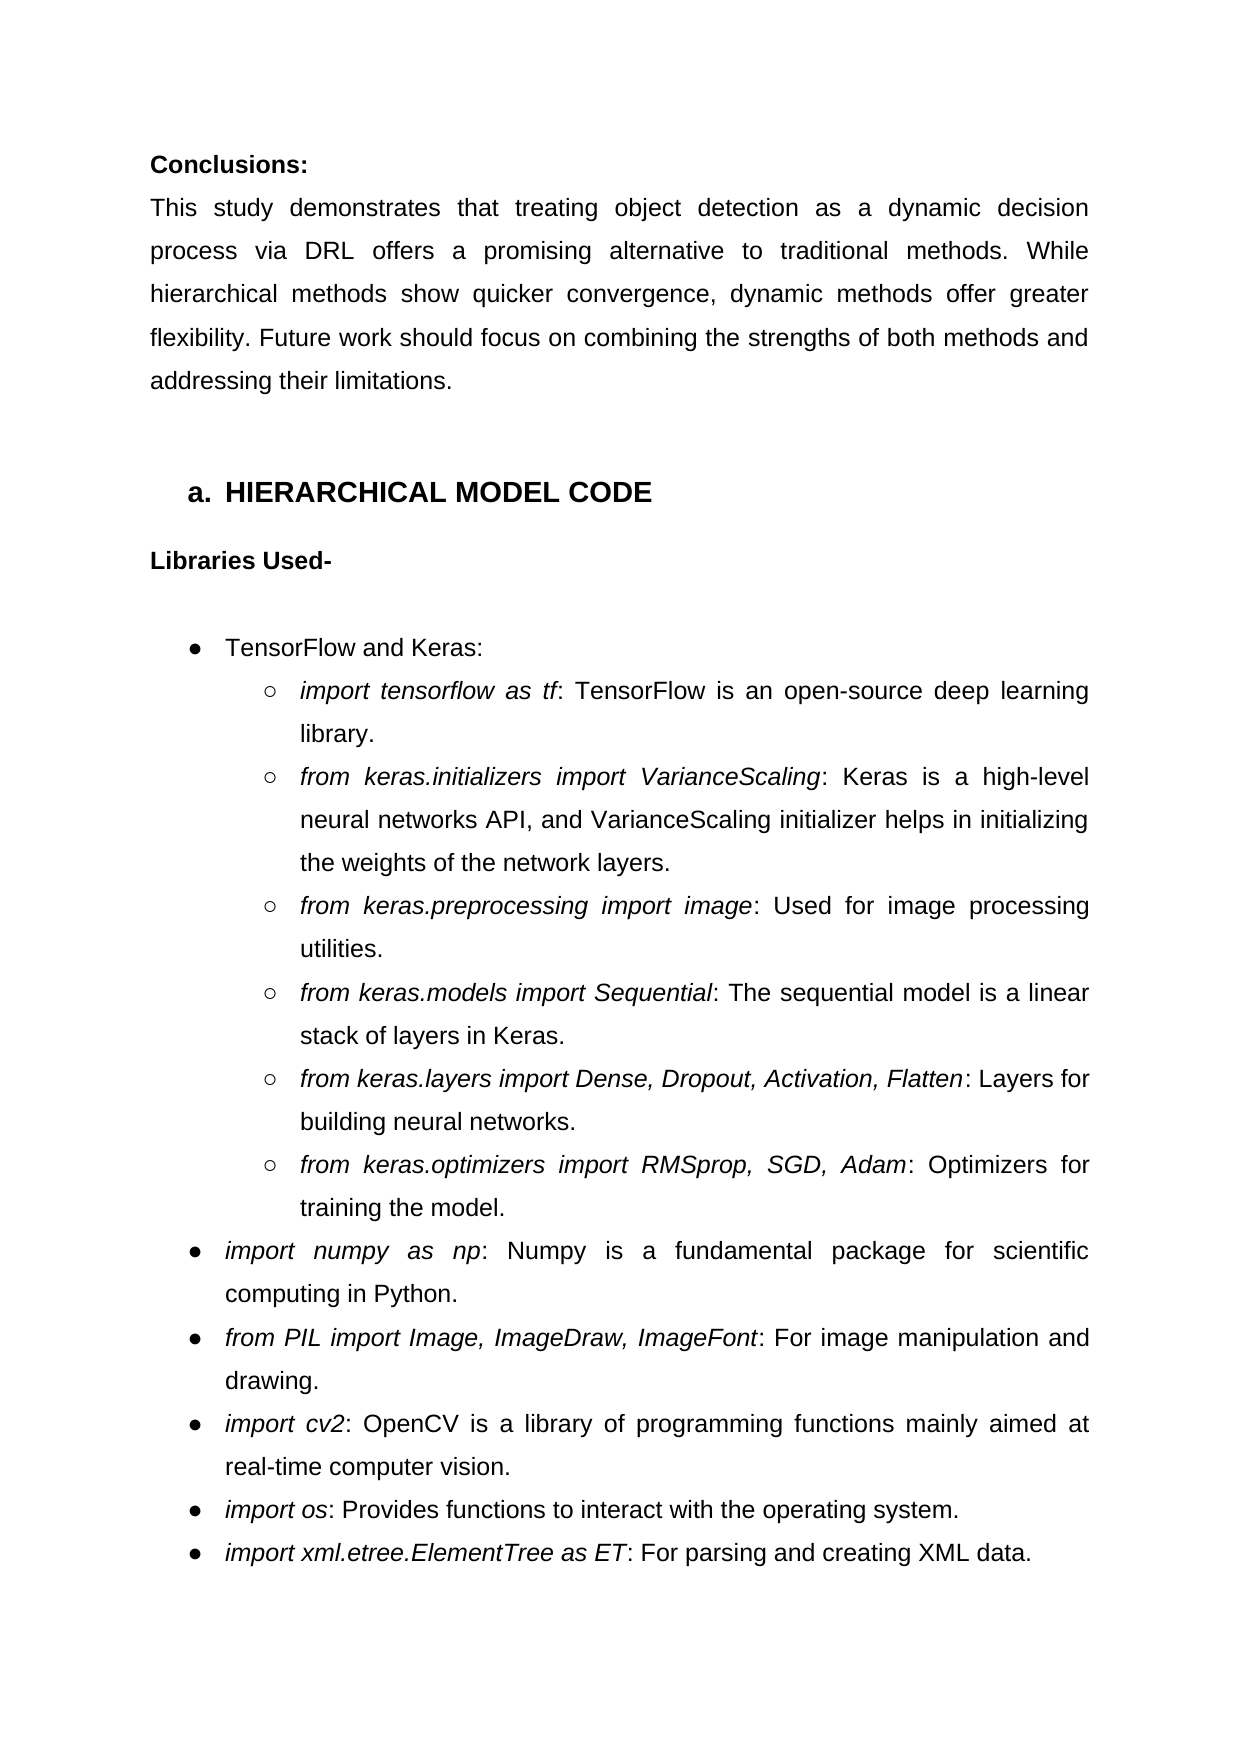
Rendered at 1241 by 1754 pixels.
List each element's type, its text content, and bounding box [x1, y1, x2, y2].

text This study demonstrates that treating object detection as a dynamic decision process via DRL offers a promising alternative to traditional methods. While hierarchical methods show quicker convergence, dynamic methods offer greater flexibility. Future work should focus on combining the strengths of both methods and addressing their limitations. [150, 193, 1090, 394]
list from keras.models import Sequential: The sequential model is a linear stack of layers in Keras. [262, 978, 1090, 1049]
list HIERARCHICAL MODEL CODE [187, 475, 1090, 508]
list import xml.etree.ElementTree as ET: For parsing and creating XML data. [187, 1538, 1090, 1567]
list import numpy as np: Numpy is a fundamental package for scientific computing in Python. [187, 1236, 1090, 1308]
text Libraries Used- [150, 546, 1090, 575]
list from keras.optimizers import RMSprop, SGD, Adam: Optimizers for training the model. [262, 1150, 1090, 1222]
list import os: Provides functions to interact with the operating system. [187, 1495, 1090, 1524]
list import cv2: OpenCV is a library of programming functions mainly aimed at real-time computer vision. [187, 1409, 1090, 1481]
list TensorFlow and Keras: [187, 633, 1090, 661]
list from keras.layers import Dense, Dropout, Activation, Flatten: Layers for building neural networks. [262, 1064, 1090, 1136]
list import tensorflow as tf: TensorFlow is an open-source deep learning library. [262, 676, 1090, 748]
list from PIL import Image, ImageDraw, ImageFont: For image manipulation and drawing. [187, 1323, 1090, 1394]
text Conclusions: [150, 150, 1090, 179]
list from keras.preprocessing import image: Used for image processing utilities. [262, 891, 1090, 963]
list from keras.initializers import VarianceScaling: Keras is a high-level neural networks API, and VarianceScaling initializer helps in initializing the weights of the network layers. [262, 762, 1090, 877]
